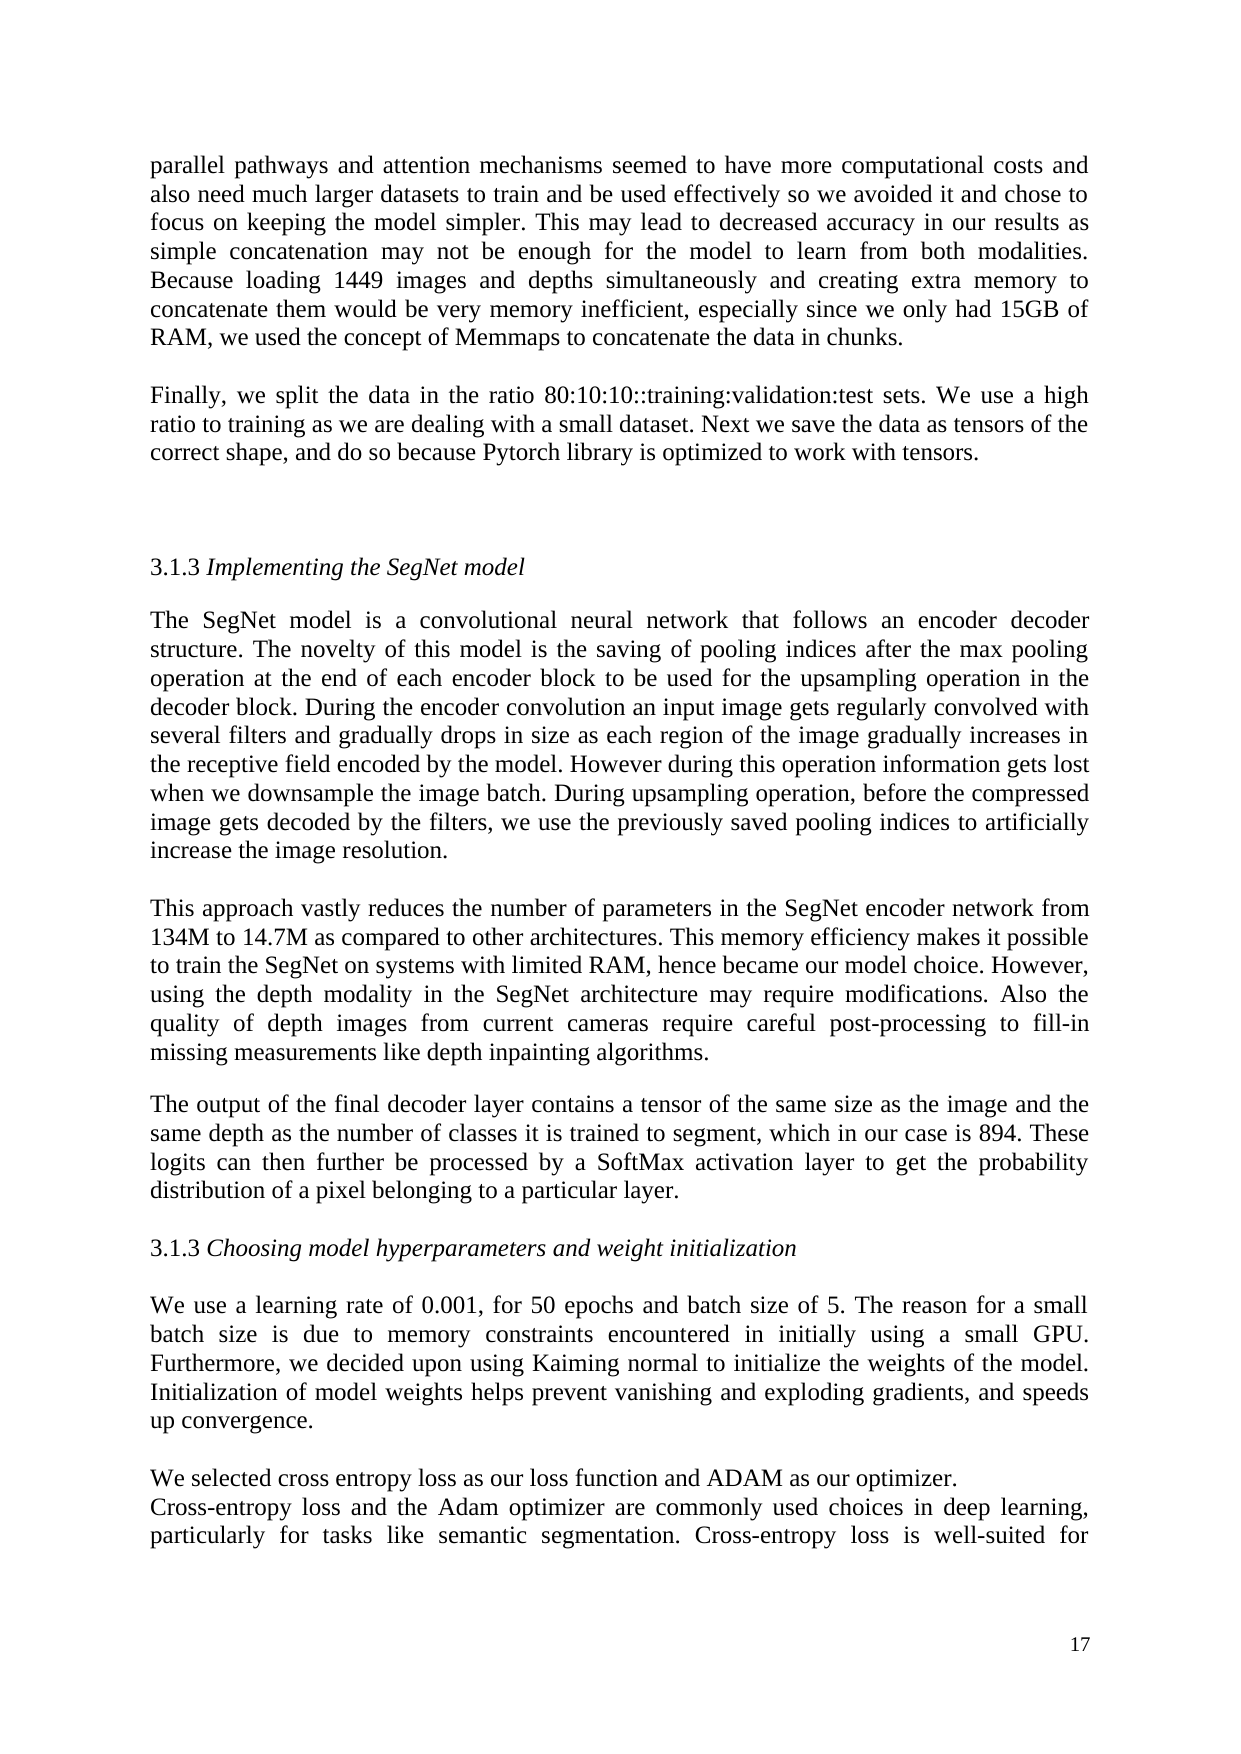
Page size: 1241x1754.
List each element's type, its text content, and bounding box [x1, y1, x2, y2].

text 3.1.3 Implementing the SegNet model [150, 552, 1090, 581]
text Finally, we split the data in the ratio 80:10:10::training:validation:test sets. We use a high ratio to training as we are dealing with a small dataset. Next we save the data as tensors of the correct shape, and do so because Pytorch library is optimized to work with tensors. [150, 380, 1090, 466]
text We use a learning rate of 0.001, for 50 epochs and batch size of 5. The reason for a small batch size is due to memory constraints encountered in initially using a small GPU. Furthermore, we decided upon using Kaiming normal to initialize the weights of the model. Initialization of model weights helps prevent vanishing and exploding gradients, and speeds up convergence. [150, 1291, 1090, 1434]
text We selected cross entropy loss as our loss function and ADAM as our optimizer. [150, 1463, 1090, 1492]
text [150, 150, 1090, 351]
text This approach vastly reduces the number of parameters in the SegNet encoder network from 134M to 14.7M as compared to other architectures. This memory efficiency makes it possible to train the SegNet on systems with limited RAM, hence became our model choice. However, using the depth modality in the SegNet architecture may require modifications. Also the quality of depth images from current cameras require careful post-processing to fill-in missing measurements like depth inpainting algorithms. [150, 893, 1090, 1065]
text 3.1.3 Choosing model hyperparameters and weight initialization [150, 1233, 1090, 1262]
text The output of the final decoder layer contains a tensor of the same size as the image and the same depth as the number of classes it is trained to segment, which in our case is 894. These logits can then further be processed by a SoftMax activation layer to get the probability distribution of a pixel belonging to a particular layer. [150, 1089, 1090, 1204]
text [150, 1492, 1090, 1549]
text The SegNet model is a convolutional neural network that follows an encoder decoder structure. The novelty of this model is the saving of pooling indices after the max pooling operation at the end of each encoder block to be used for the upsampling operation in the decoder block. During the encoder convolution an input image gets regularly convolved with several filters and gradually drops in size as each region of the image gradually increases in the receptive field encoded by the model. However during this operation information gets lost when we downsample the image batch. During upsampling operation, before the compressed image gets decoded by the filters, we use the previously saved pooling indices to artificially increase the image resolution. [150, 605, 1090, 864]
